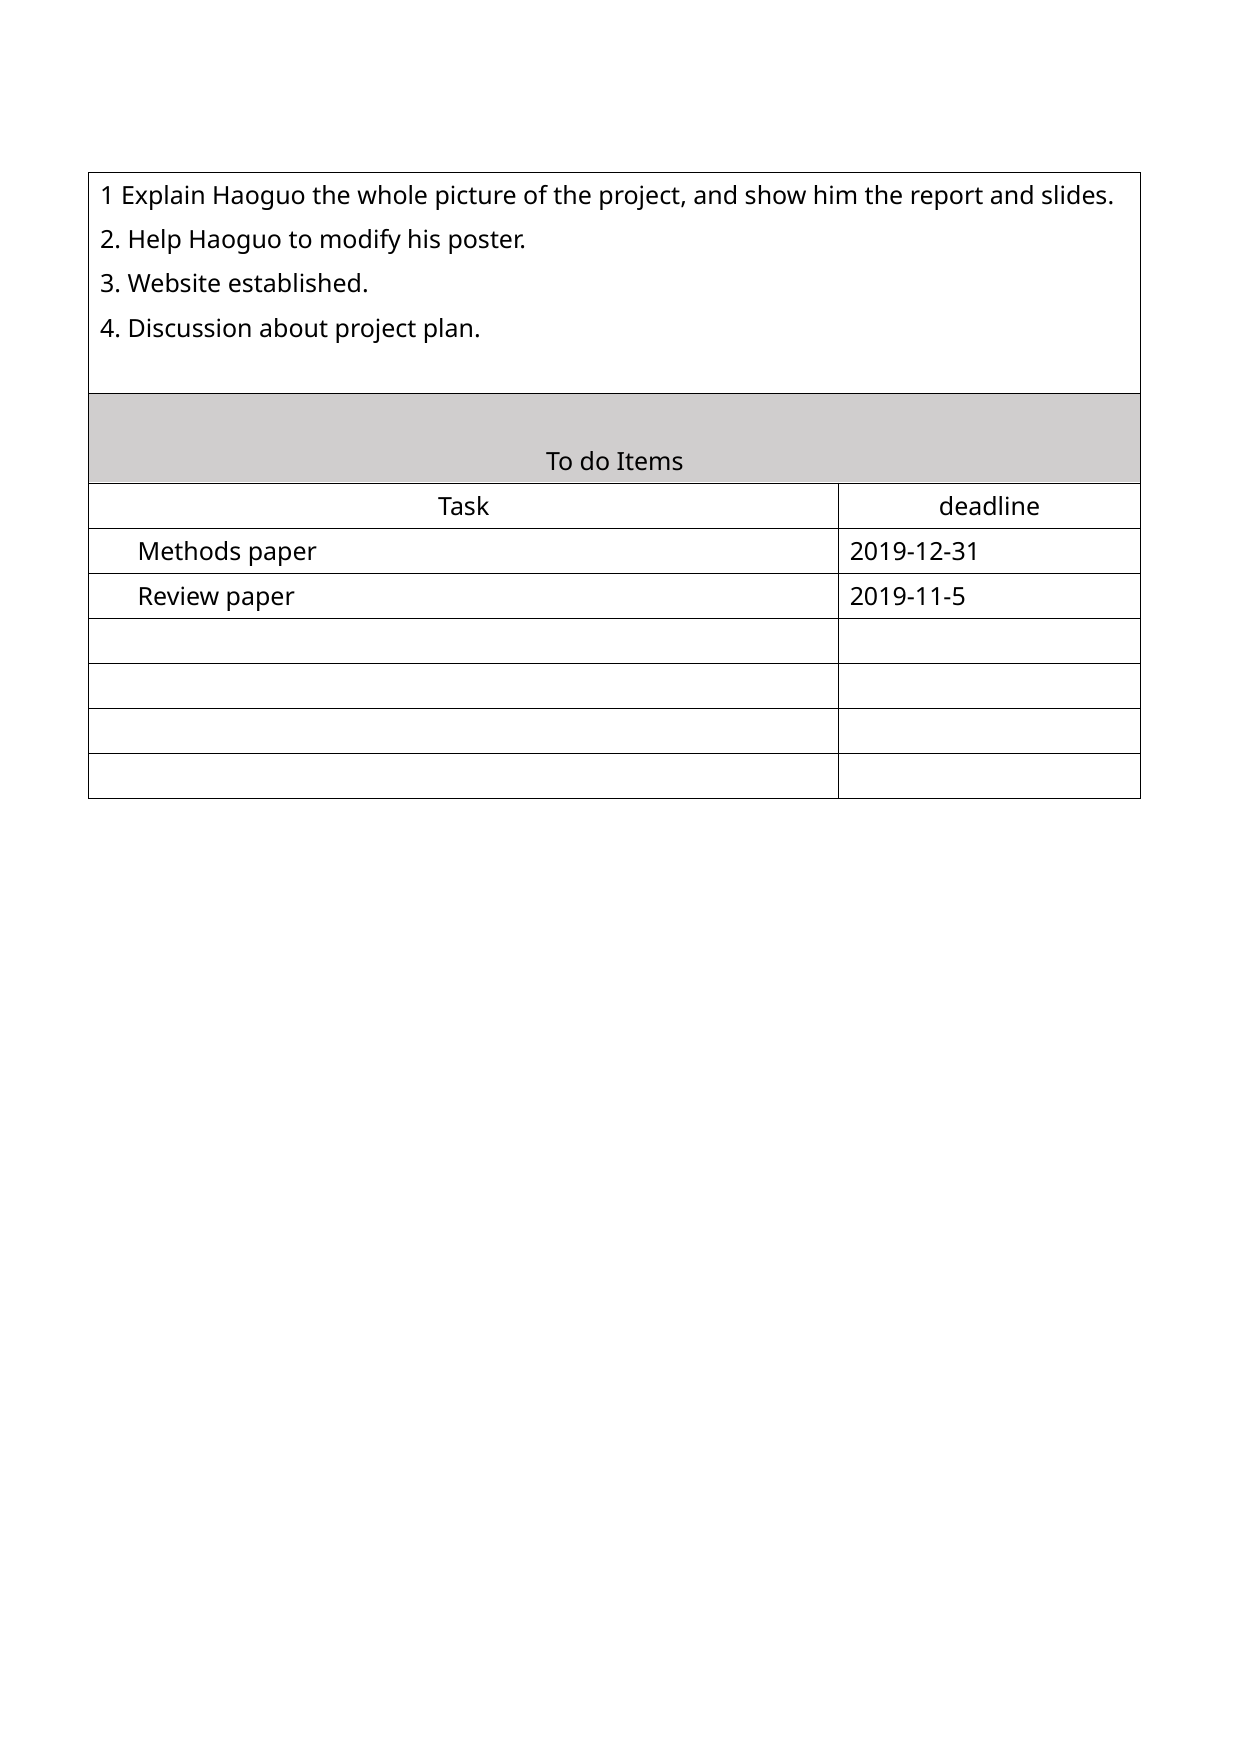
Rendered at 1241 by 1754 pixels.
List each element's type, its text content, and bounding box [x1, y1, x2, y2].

table_cell [89, 619, 838, 663]
table_cell [89, 664, 838, 708]
table_cell [839, 619, 1140, 663]
table_cell Task [89, 484, 838, 528]
table_cell Review paper [89, 574, 838, 618]
table_cell 1 Explain Haoguo the whole picture of the project, and show him the report and slides. 2. Help Haoguo to modify his poster. 3. Website established. 4. Discussion about project plan. [89, 173, 1140, 393]
table_cell [839, 664, 1140, 708]
table_cell [839, 754, 1140, 798]
table_cell 2019-12-31 [839, 529, 1140, 573]
table_cell deadline [839, 484, 1140, 528]
table_cell [89, 709, 838, 753]
table_cell [89, 754, 838, 798]
table_cell [839, 709, 1140, 753]
table_cell To do Items [89, 394, 1140, 482]
table_cell Methods paper [89, 529, 838, 573]
table_cell 2019-11-5 [839, 574, 1140, 618]
